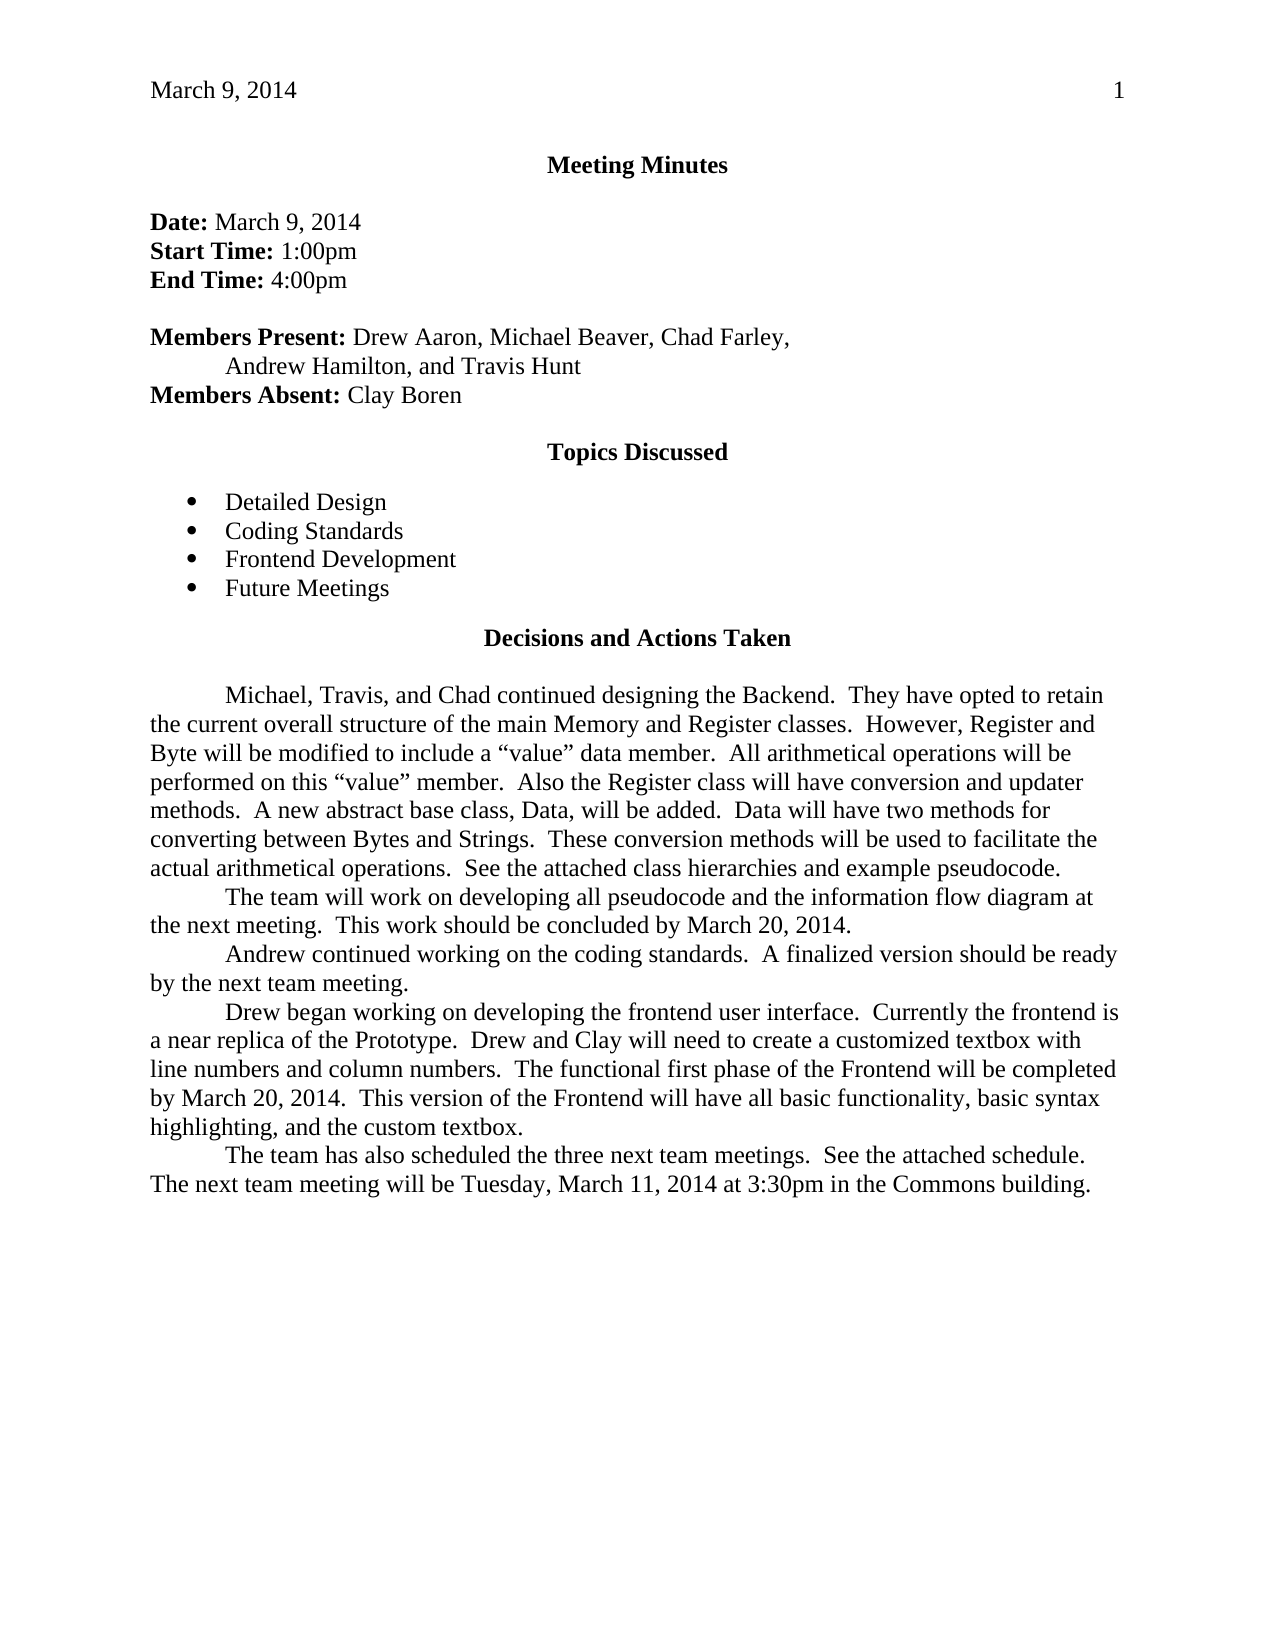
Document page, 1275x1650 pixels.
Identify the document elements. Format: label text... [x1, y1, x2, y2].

text Meeting Minutes [150, 150, 1125, 179]
text The team will work on developing all pseudocode and the information flow diagram at the next meeting. This work should be concluded by March 20, 2014. [150, 882, 1125, 939]
text Date: March 9, 2014 [150, 207, 1125, 236]
text Michael, Travis, and Chad continued designing the Backend. They have opted to retain the current overall structure of the main Memory and Register classes. However, Register and Byte will be modified to include a “value” data member. All arithmetical operations will be performed on this “value” member. Also the Register class will have conversion and updater methods. A new abstract base class, Data, will be added. Data will have two methods for converting between Bytes and Strings. These conversion methods will be used to facilitate the actual arithmetical operations. See the attached class hierarchies and example pseudocode. [150, 680, 1125, 882]
text Drew began working on developing the frontend user interface. Currently the frontend is a near replica of the Prototype. Drew and Clay will need to create a customized textbox with line numbers and column numbers. The functional first phase of the Frontend will be completed by March 20, 2014. This version of the Frontend will have all basic functionality, basic syntax highlighting, and the custom textbox. [150, 997, 1125, 1140]
list Frontend Development [187, 544, 1125, 573]
text Decisions and Actions Taken [150, 623, 1125, 652]
text Start Time: 1:00pm [150, 236, 1125, 265]
text The team has also scheduled the three next team meetings. See the attached schedule. The next team meeting will be Tuesday, March 11, 2014 at 3:30pm in the Commons building. [150, 1140, 1125, 1198]
list Future Meetings [187, 573, 1125, 602]
text Members Absent: Clay Boren [150, 380, 1125, 409]
list Coding Standards [187, 516, 1125, 544]
text Topics Discussed [150, 437, 1125, 466]
text Andrew Hamilton, and Travis Hunt [150, 351, 1125, 380]
text Andrew continued working on the coding standards. A finalized version should be ready by the next team meeting. [150, 939, 1125, 997]
list Detailed Design [187, 487, 1125, 516]
text Members Present: Drew Aaron, Michael Beaver, Chad Farley, [150, 322, 1125, 351]
text End Time: 4:00pm [150, 265, 1125, 294]
